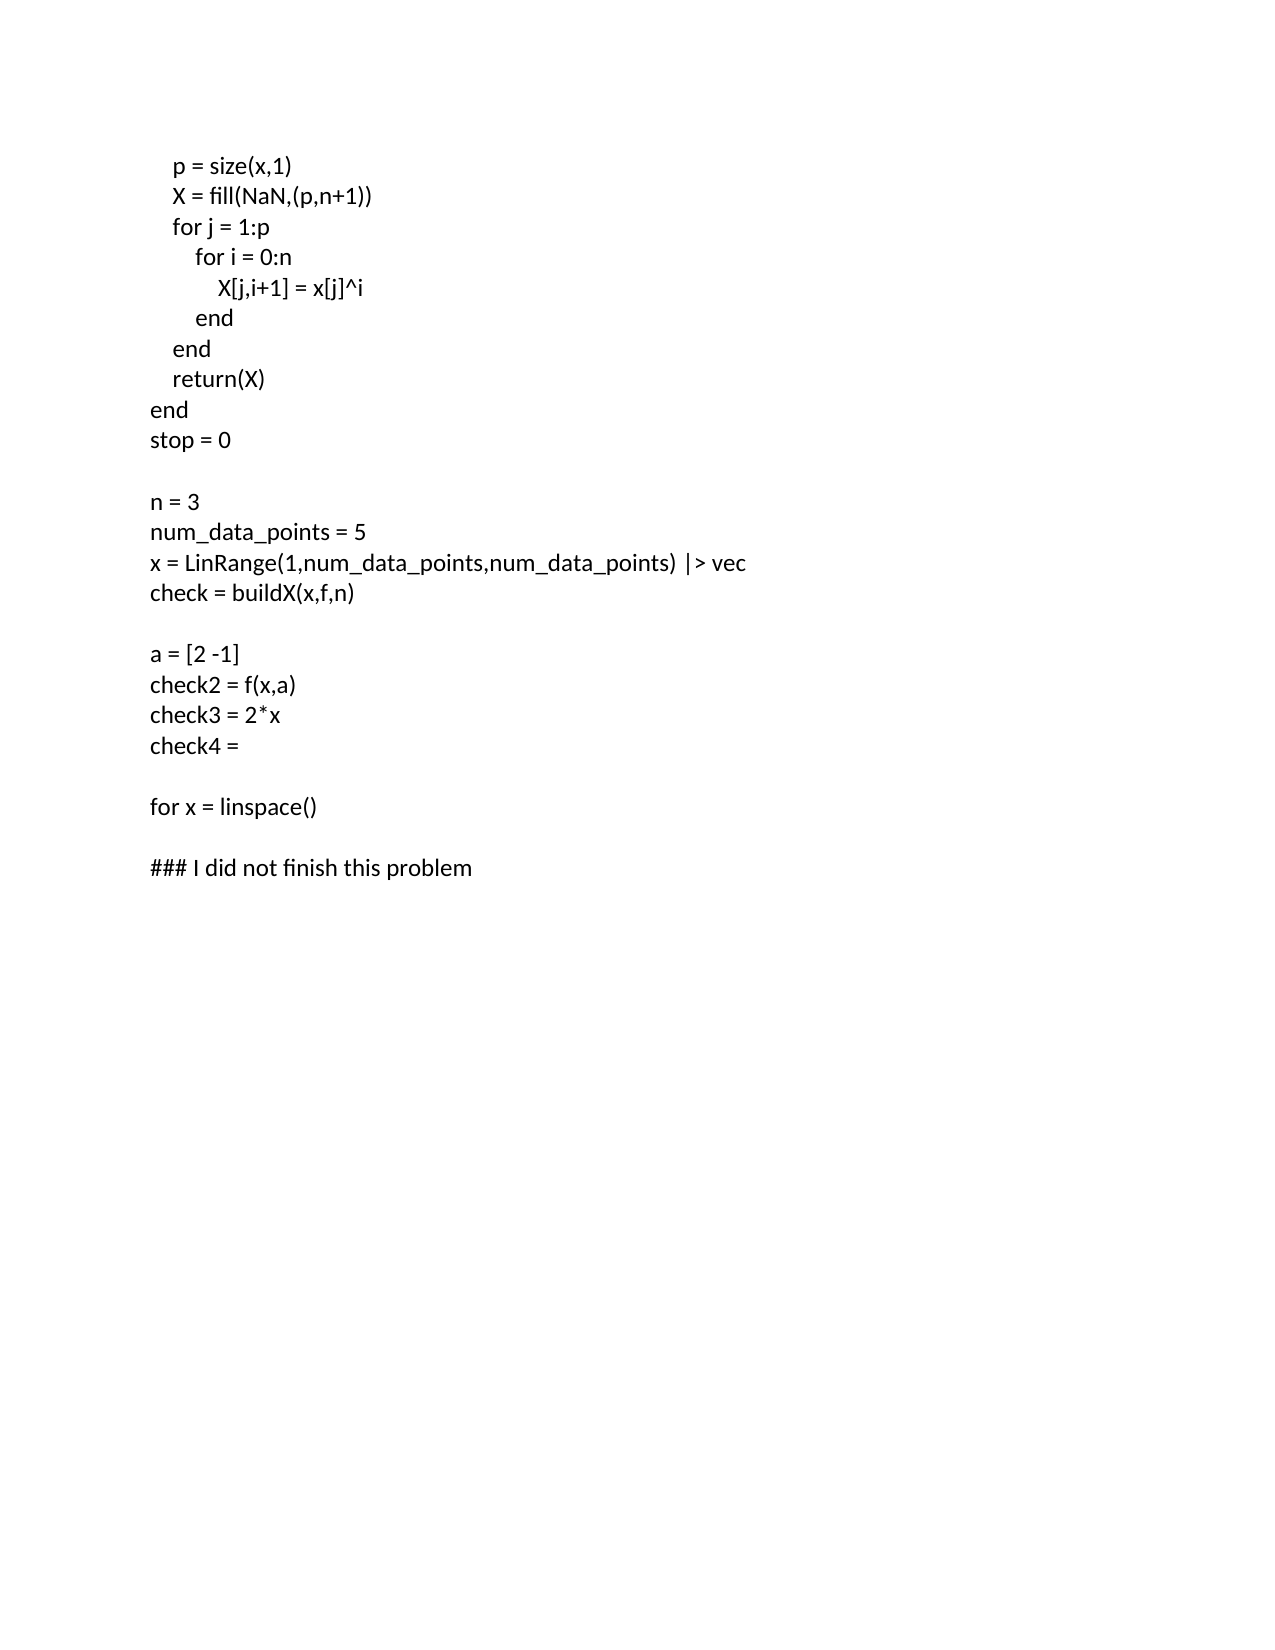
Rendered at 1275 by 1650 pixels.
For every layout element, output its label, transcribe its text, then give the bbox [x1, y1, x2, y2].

text for j = 1:p [150, 211, 1125, 242]
text check2 = f(x,a) [150, 669, 1125, 699]
text for x = linspace() [150, 791, 1125, 821]
text ### I did not finish this problem [150, 852, 1125, 882]
text a = [2 -1] [150, 638, 1125, 669]
text check = buildX(x,f,n) [150, 577, 1125, 608]
text stop = 0 [150, 425, 1125, 455]
text p = size(x,1) [150, 150, 1125, 181]
text x = LinRange(1,num_data_points,num_data_points) |> vec [150, 547, 1125, 577]
text for i = 0:n [150, 242, 1125, 272]
text return(X) [150, 364, 1125, 394]
text n = 3 [150, 486, 1125, 516]
text X[j,i+1] = x[j]^i [150, 272, 1125, 303]
text num_data_points = 5 [150, 516, 1125, 547]
text end [150, 394, 1125, 425]
text X = fill(NaN,(p,n+1)) [150, 181, 1125, 211]
text end [150, 333, 1125, 364]
text check4 = [150, 730, 1125, 760]
text check3 = 2*x [150, 699, 1125, 730]
text end [150, 303, 1125, 333]
